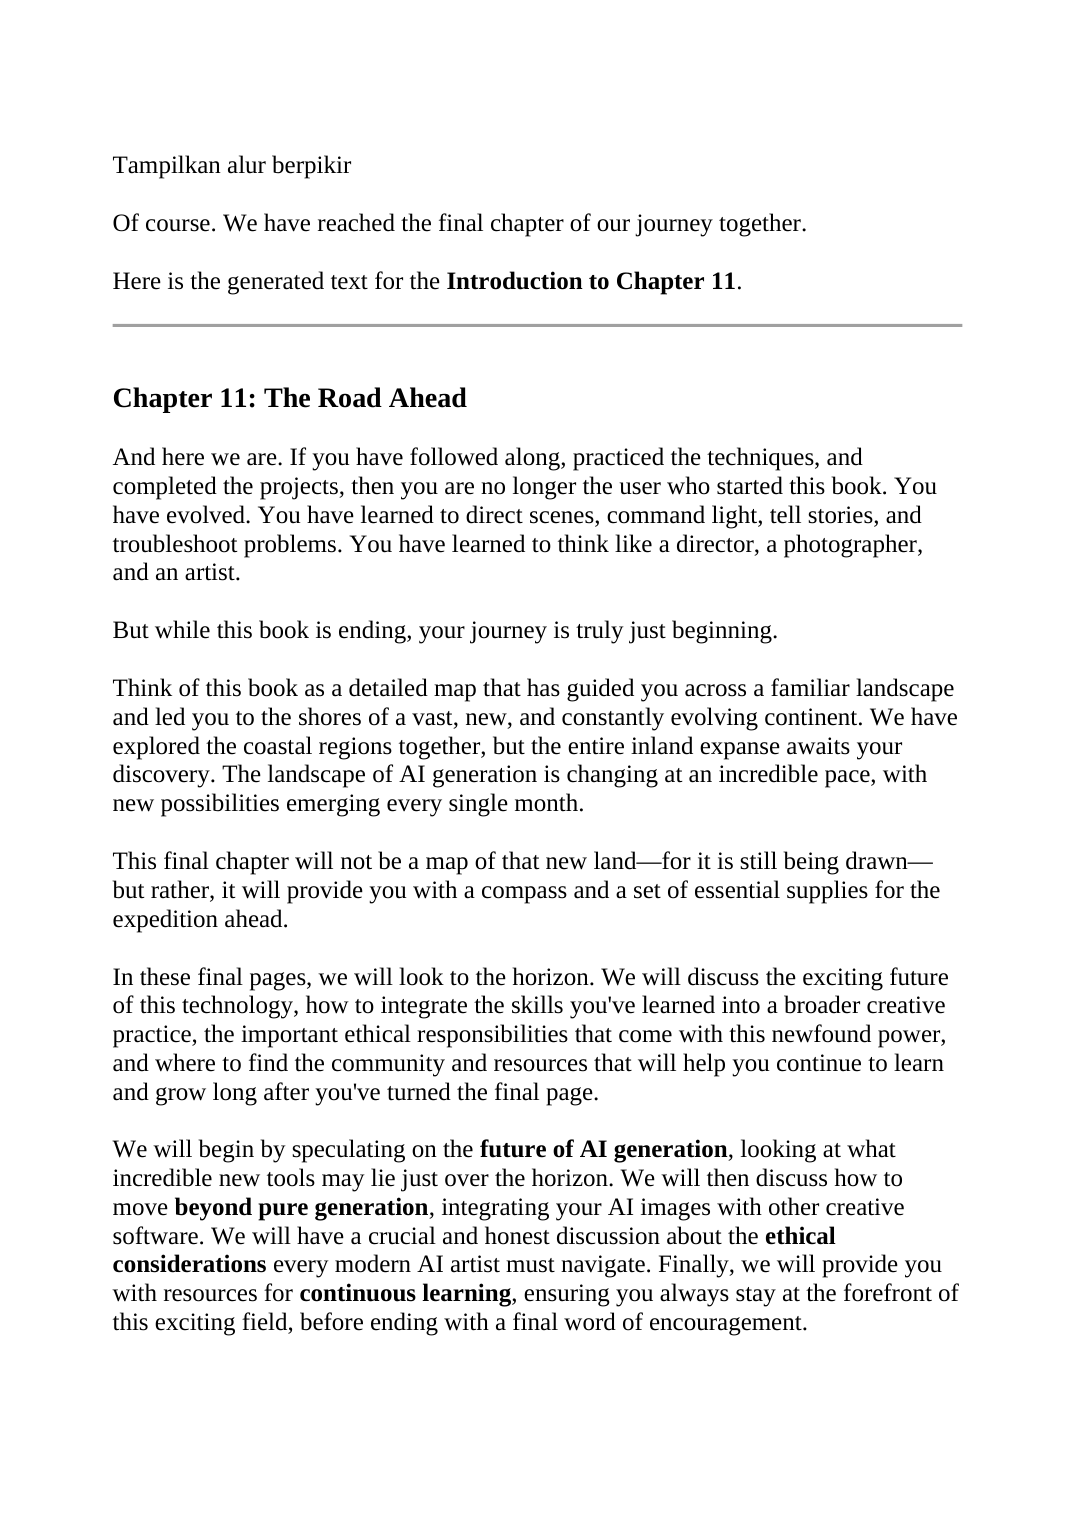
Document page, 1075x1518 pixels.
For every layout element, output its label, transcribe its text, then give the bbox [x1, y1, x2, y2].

text Of course. We have reached the final chapter of our journey together. [112, 208, 962, 237]
text But while this book is ending, your journey is truly just beginning. [112, 615, 962, 644]
text We will begin by speculating on the future of AI generation, looking at what incredible new tools may lie just over the horizon. We will then discuss how to move beyond pure generation, integrating your AI images with other creative software. We will have a crucial and honest discussion about the ethical considerations every modern AI artist must navigate. Finally, we will provide you with resources for continuous learning, ensuring you always stay at the forefront of this exciting field, before ending with a final word of encouragement. [112, 1134, 962, 1336]
text Think of this book as a detailed map that has guided you across a familiar landscape and led you to the shores of a vast, new, and constantly evolving continent. We have explored the coastal regions together, but the entire inland expanse awaits your discovery. The landscape of AI generation is changing at an incredible pace, with new possibilities emerging every single month. [112, 673, 962, 817]
text Chapter 11: The Road Ahead [112, 381, 962, 413]
text This final chapter will not be a map of that new land—for it is still being drawn—but rather, it will provide you with a compass and a set of essential supplies for the expedition ahead. [112, 846, 962, 932]
text Tampilkan alur berpikir [112, 150, 962, 179]
text In these final pages, we will look to the horizon. We will discuss the exciting future of this technology, how to integrate the skills you've learned into a broader creative practice, the important ethical responsibilities that come with this newfound power, and where to find the community and resources that will help you continue to learn and grow long after you've turned the final page. [112, 962, 962, 1105]
text And here we are. If you have followed along, practiced the techniques, and completed the projects, then you are no longer the user who started this book. You have evolved. You have learned to direct scenes, command light, tell stories, and troubleshoot problems. You have learned to think like a director, a photographer, and an artist. [112, 442, 962, 586]
text Here is the generated text for the Introduction to Chapter 11. [112, 266, 962, 294]
